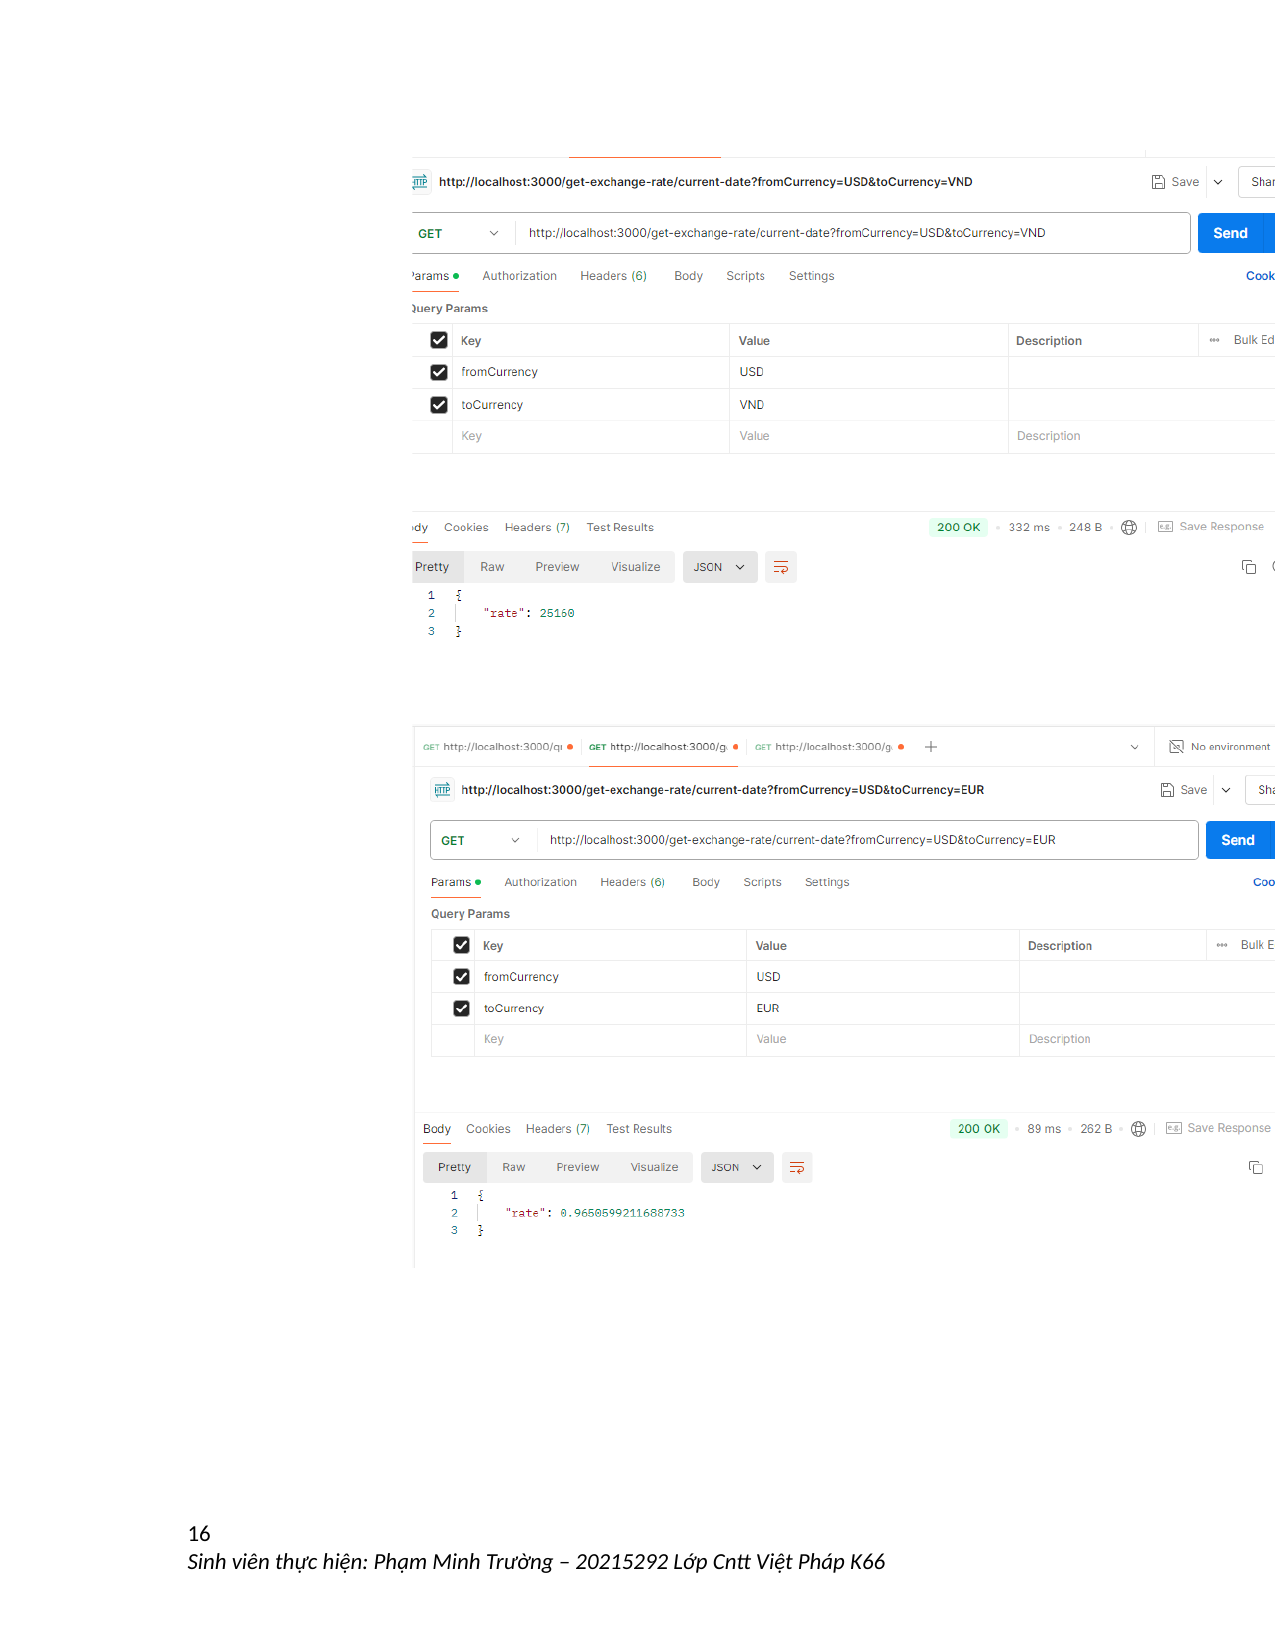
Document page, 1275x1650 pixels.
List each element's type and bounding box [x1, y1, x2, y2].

picture [412, 150, 1275, 692]
picture [412, 724, 1275, 1268]
